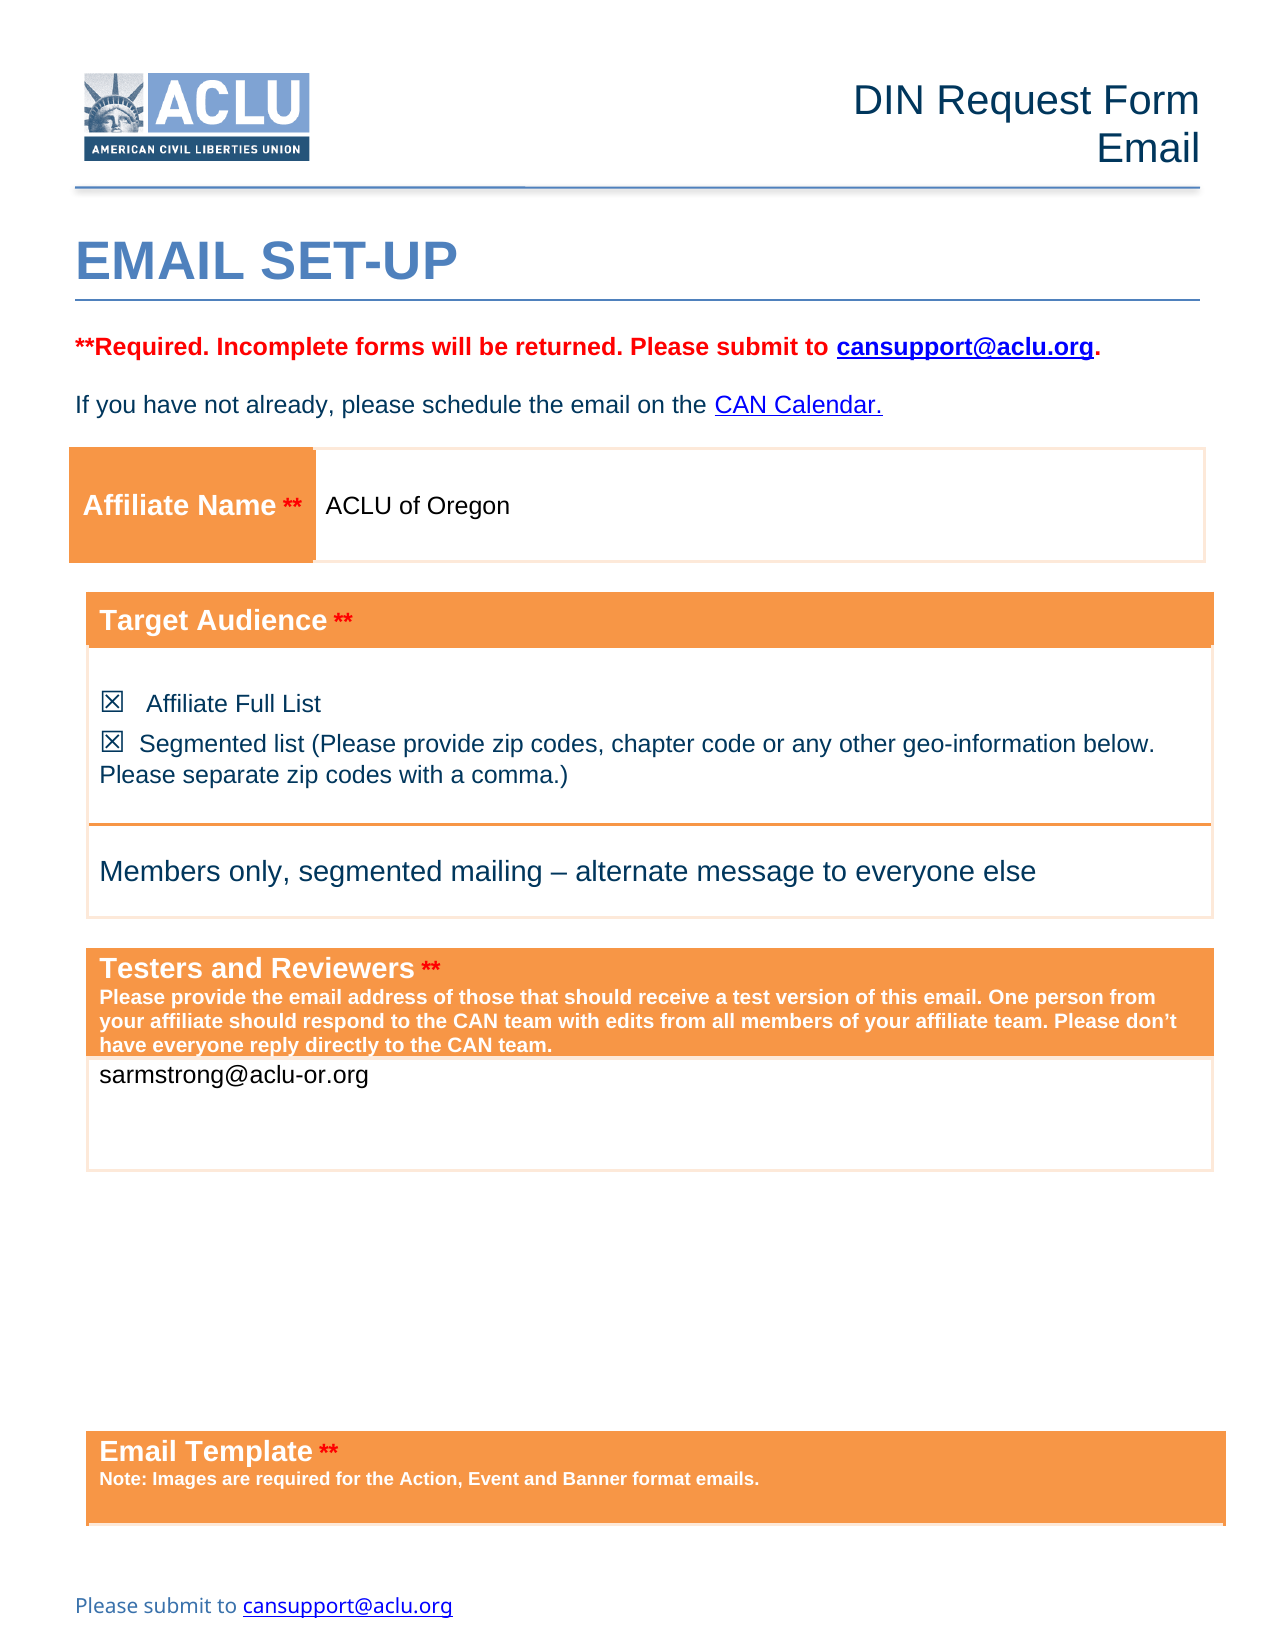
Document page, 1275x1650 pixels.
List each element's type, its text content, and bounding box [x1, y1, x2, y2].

table_header Email Template ** Note: Images are required for the Action, Event and Banner format emails. [89, 1434, 1223, 1523]
table_cell sarmstrong@aclu-or.org [89, 1060, 1211, 1169]
table_cell Members only, segmented mailing – alternate message to everyone else [89, 826, 1211, 916]
table_header Target Audience ** [89, 595, 1211, 645]
table_cell Affiliate Full List Segmented list (Please provide zip codes, chapter code or any other geo-information below. Please separate zip codes with a comma.) [89, 648, 1211, 823]
table_header Testers and Reviewers ** Please provide the email address of those that should receive a test version of this email. One person from your affiliate should respond to the CAN team with edits from all members of your affiliate team. Please don’t have everyone reply directly to the CAN team. [89, 951, 1211, 1056]
table_header Affiliate Name ** [72, 450, 313, 560]
text If you have not already, please schedule the email on the CAN Calendar. [75, 390, 1200, 418]
table_header ACLU of Oregon [316, 450, 1203, 560]
text **Required. Incomplete forms will be returned. Please submit to cansupport@aclu.org. [75, 332, 1200, 361]
picture [84, 73, 310, 161]
title EMAIL SET-UP [75, 228, 1200, 299]
